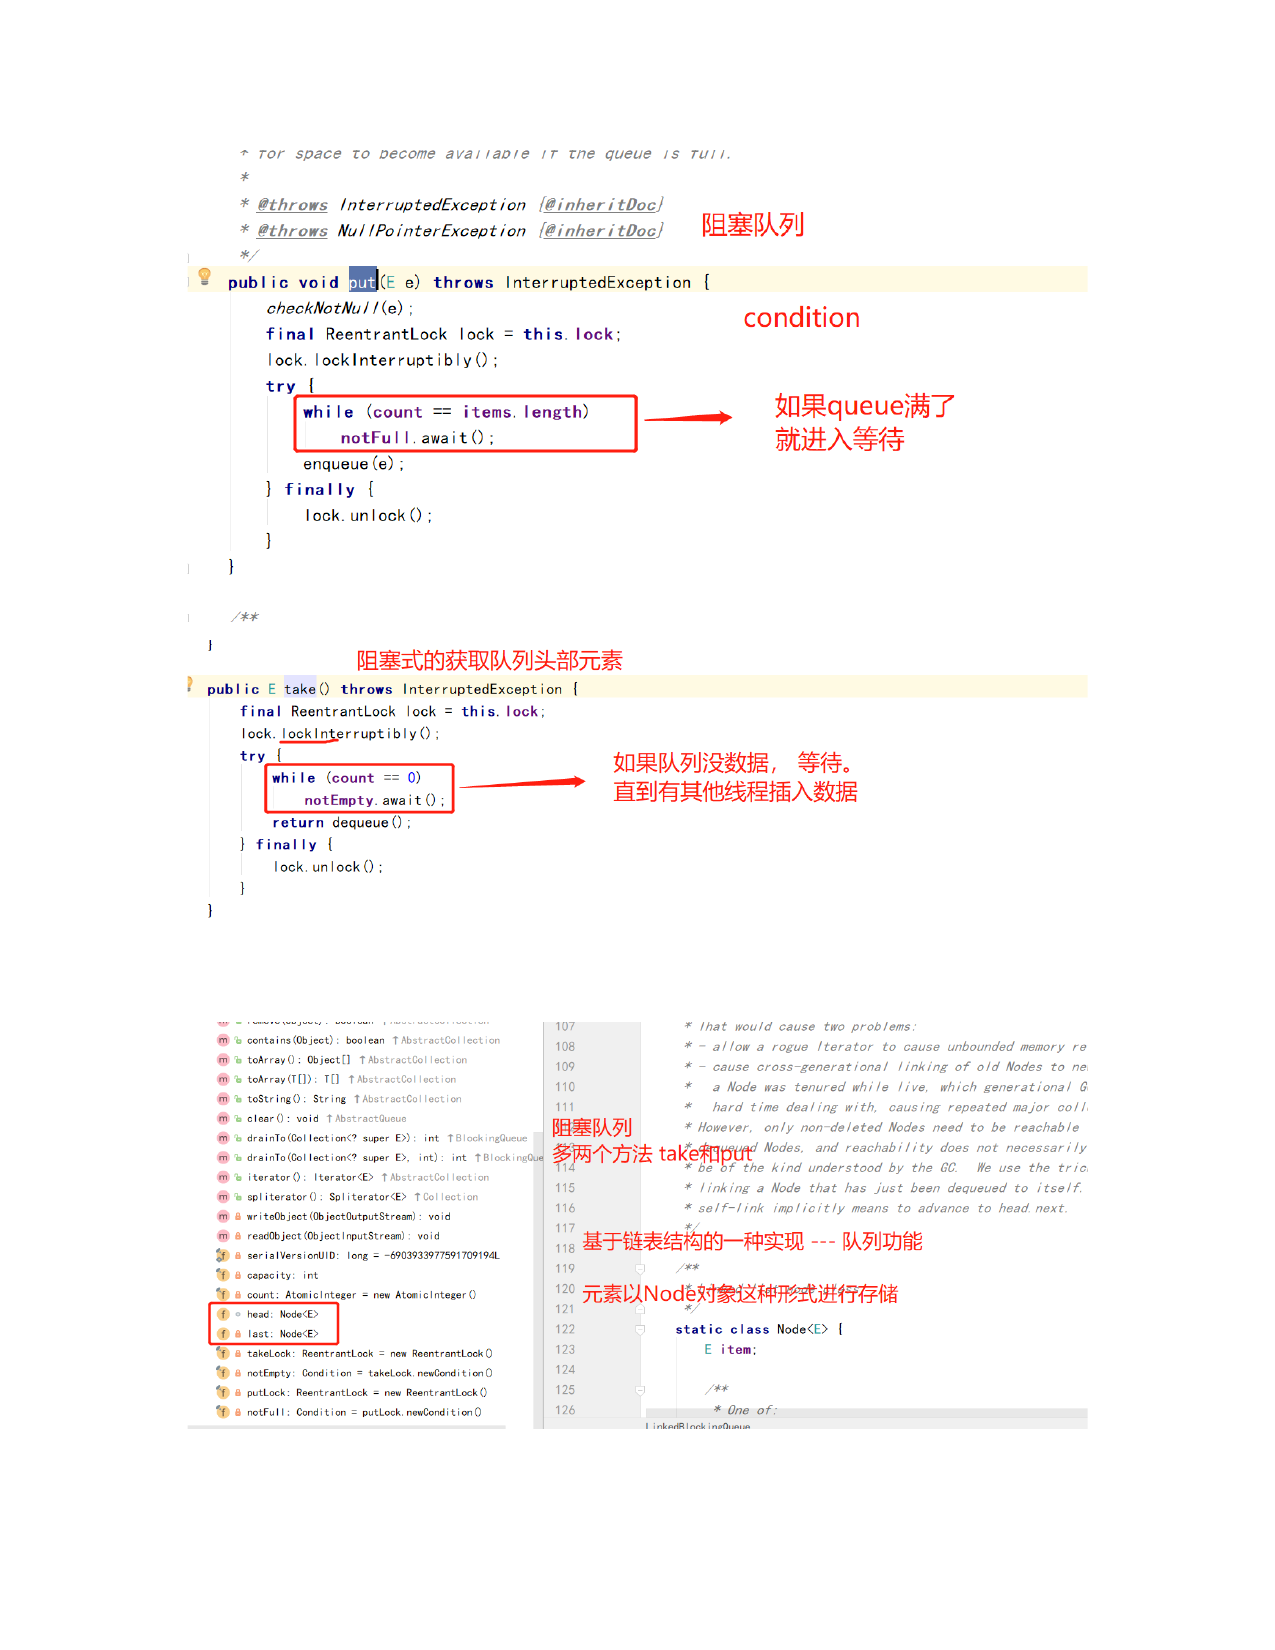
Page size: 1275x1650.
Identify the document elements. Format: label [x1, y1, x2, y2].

picture [187, 1022, 1088, 1429]
picture [187, 640, 1088, 938]
picture [187, 150, 1088, 622]
